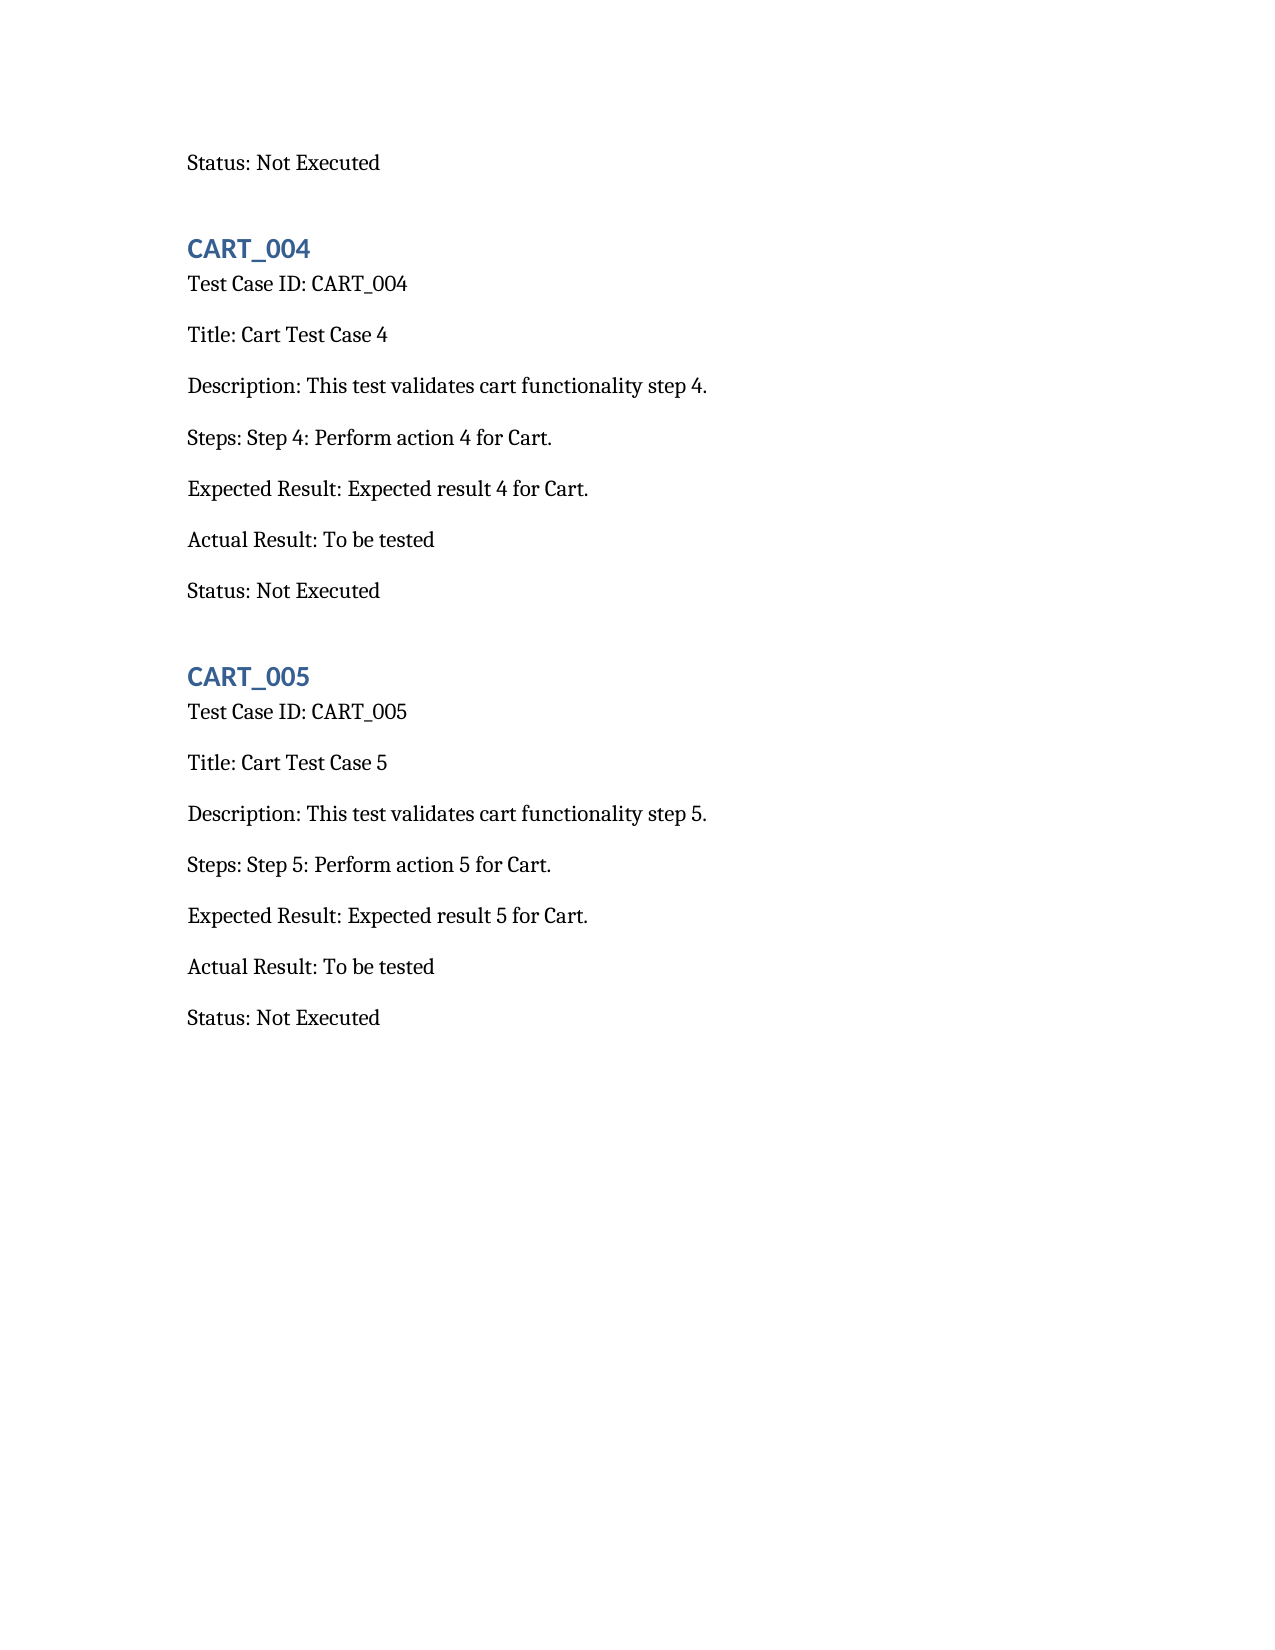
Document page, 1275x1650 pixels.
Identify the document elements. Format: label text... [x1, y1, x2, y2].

text Test Case ID: CART_005 [187, 698, 1087, 725]
text Steps: Step 5: Perform action 5 for Cart. [187, 852, 1087, 878]
text Test Case ID: CART_004 [187, 271, 1087, 297]
text Title: Cart Test Case 4 [187, 322, 1087, 348]
subtitle CART_004 [187, 230, 1087, 266]
text Status: Not Executed [187, 1005, 1087, 1031]
subtitle CART_005 [187, 658, 1087, 693]
text Actual Result: To be tested [187, 526, 1087, 553]
text Description: This test validates cart functionality step 4. [187, 373, 1087, 399]
text Title: Cart Test Case 5 [187, 749, 1087, 776]
text Status: Not Executed [187, 150, 1087, 176]
text Status: Not Executed [187, 577, 1087, 604]
text Expected Result: Expected result 5 for Cart. [187, 903, 1087, 929]
text Actual Result: To be tested [187, 954, 1087, 980]
text Steps: Step 4: Perform action 4 for Cart. [187, 424, 1087, 451]
text Expected Result: Expected result 4 for Cart. [187, 475, 1087, 502]
text Description: This test validates cart functionality step 5. [187, 801, 1087, 827]
